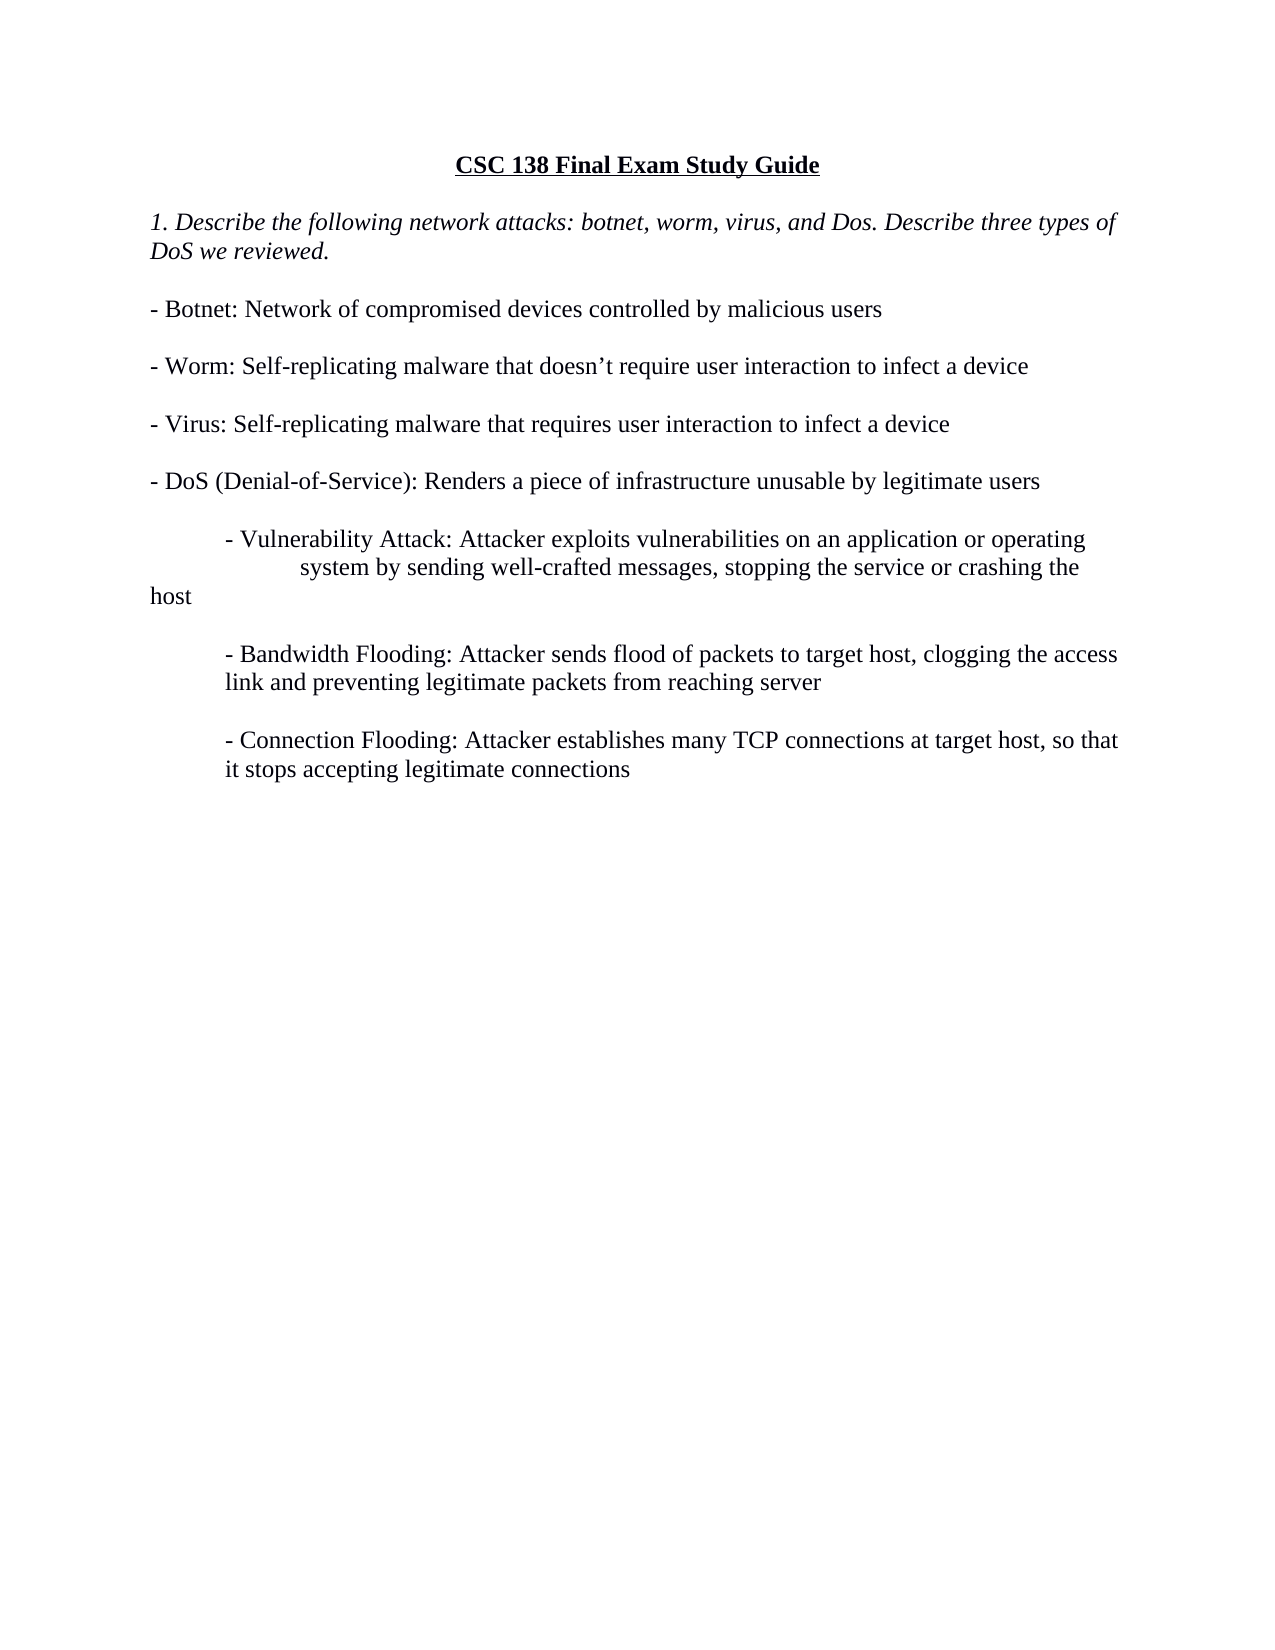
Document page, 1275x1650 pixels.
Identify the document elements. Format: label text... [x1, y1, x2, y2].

text 1. Describe the following network attacks: botnet, worm, virus, and Dos. Describe three types of DoS we reviewed. [150, 207, 1125, 265]
text CSC 138 Final Exam Study Guide [150, 150, 1125, 179]
text - Botnet: Network of compromised devices controlled by malicious users [150, 294, 1125, 322]
text - Worm: Self-replicating malware that doesn’t require user interaction to infect a device [150, 351, 1125, 380]
text - Bandwidth Flooding: Attacker sends flood of packets to target host, clogging the access link and preventing legitimate packets from reaching server [150, 639, 1125, 696]
text - Vulnerability Attack: Attacker exploits vulnerabilities on an application or operating system by sending well-crafted messages, stopping the service or crashing the host [150, 524, 1125, 610]
text - Virus: Self-replicating malware that requires user interaction to infect a device [150, 409, 1125, 437]
text - Connection Flooding: Attacker establishes many TCP connections at target host, so that it stops accepting legitimate connections [150, 725, 1125, 782]
text - DoS (Denial-of-Service): Renders a piece of infrastructure unusable by legitimate users [150, 466, 1125, 495]
